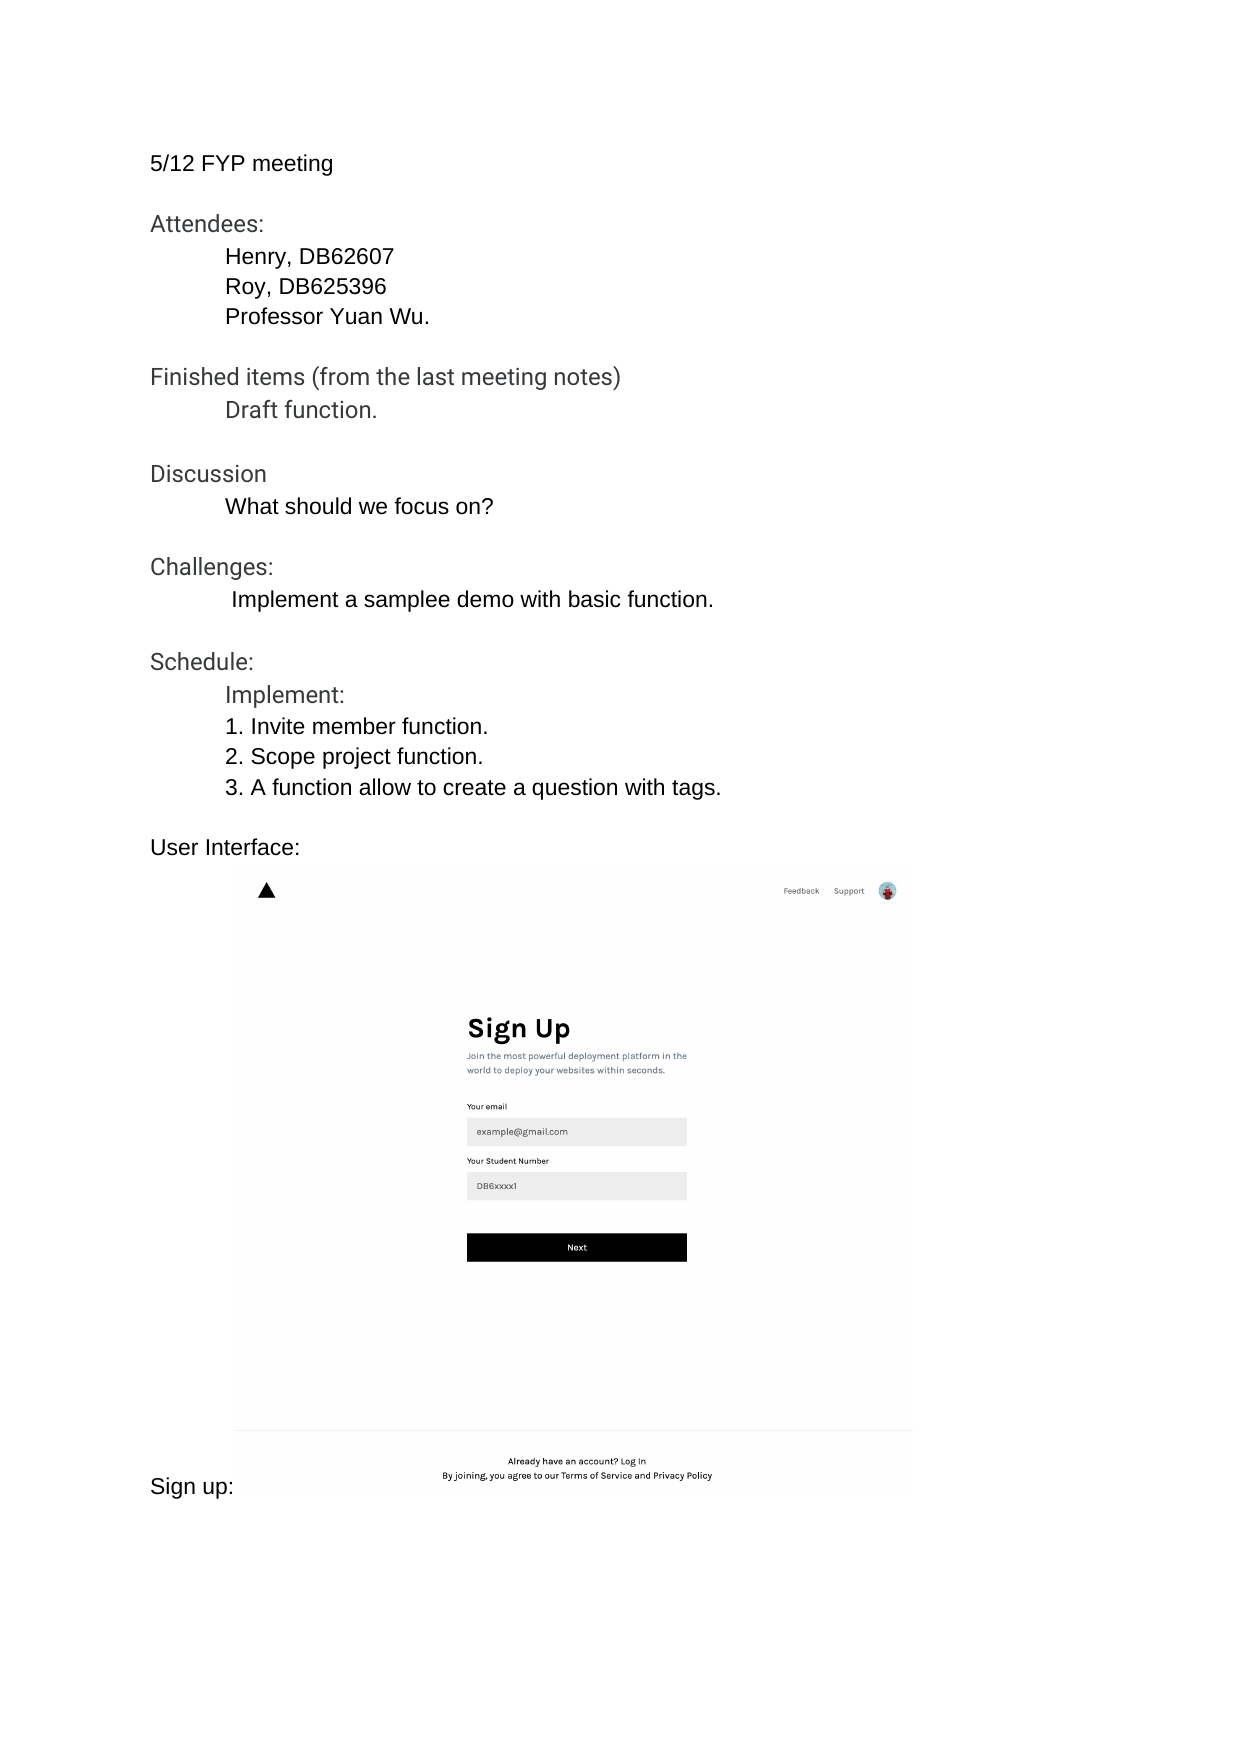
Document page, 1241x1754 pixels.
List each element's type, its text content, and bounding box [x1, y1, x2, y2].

text Professor Yuan Wu. [225, 303, 1090, 329]
picture [234, 864, 913, 1495]
text 3. A function allow to create a question with tags. [225, 773, 1090, 800]
text Implement a samplee demo with basic function. [150, 586, 1090, 612]
text Discussion [150, 460, 1090, 488]
text User Interface: [150, 834, 1090, 860]
text Finished items (from the last meeting notes) [150, 363, 1090, 392]
text Attendees: [150, 210, 1090, 238]
text Henry, DB62607 [225, 243, 1090, 269]
text Draft function. [150, 396, 1090, 424]
text 1. Invite member function. [150, 713, 1090, 739]
text 2. Scope project function. [225, 743, 1090, 770]
text 5/12 FYP meeting [150, 150, 1090, 176]
text Challenges: [150, 553, 1090, 582]
text Implement: [150, 681, 1090, 709]
text Schedule: [150, 648, 1090, 677]
text What should we focus on? [150, 493, 1090, 519]
text Roy, DB625396 [225, 273, 1090, 299]
